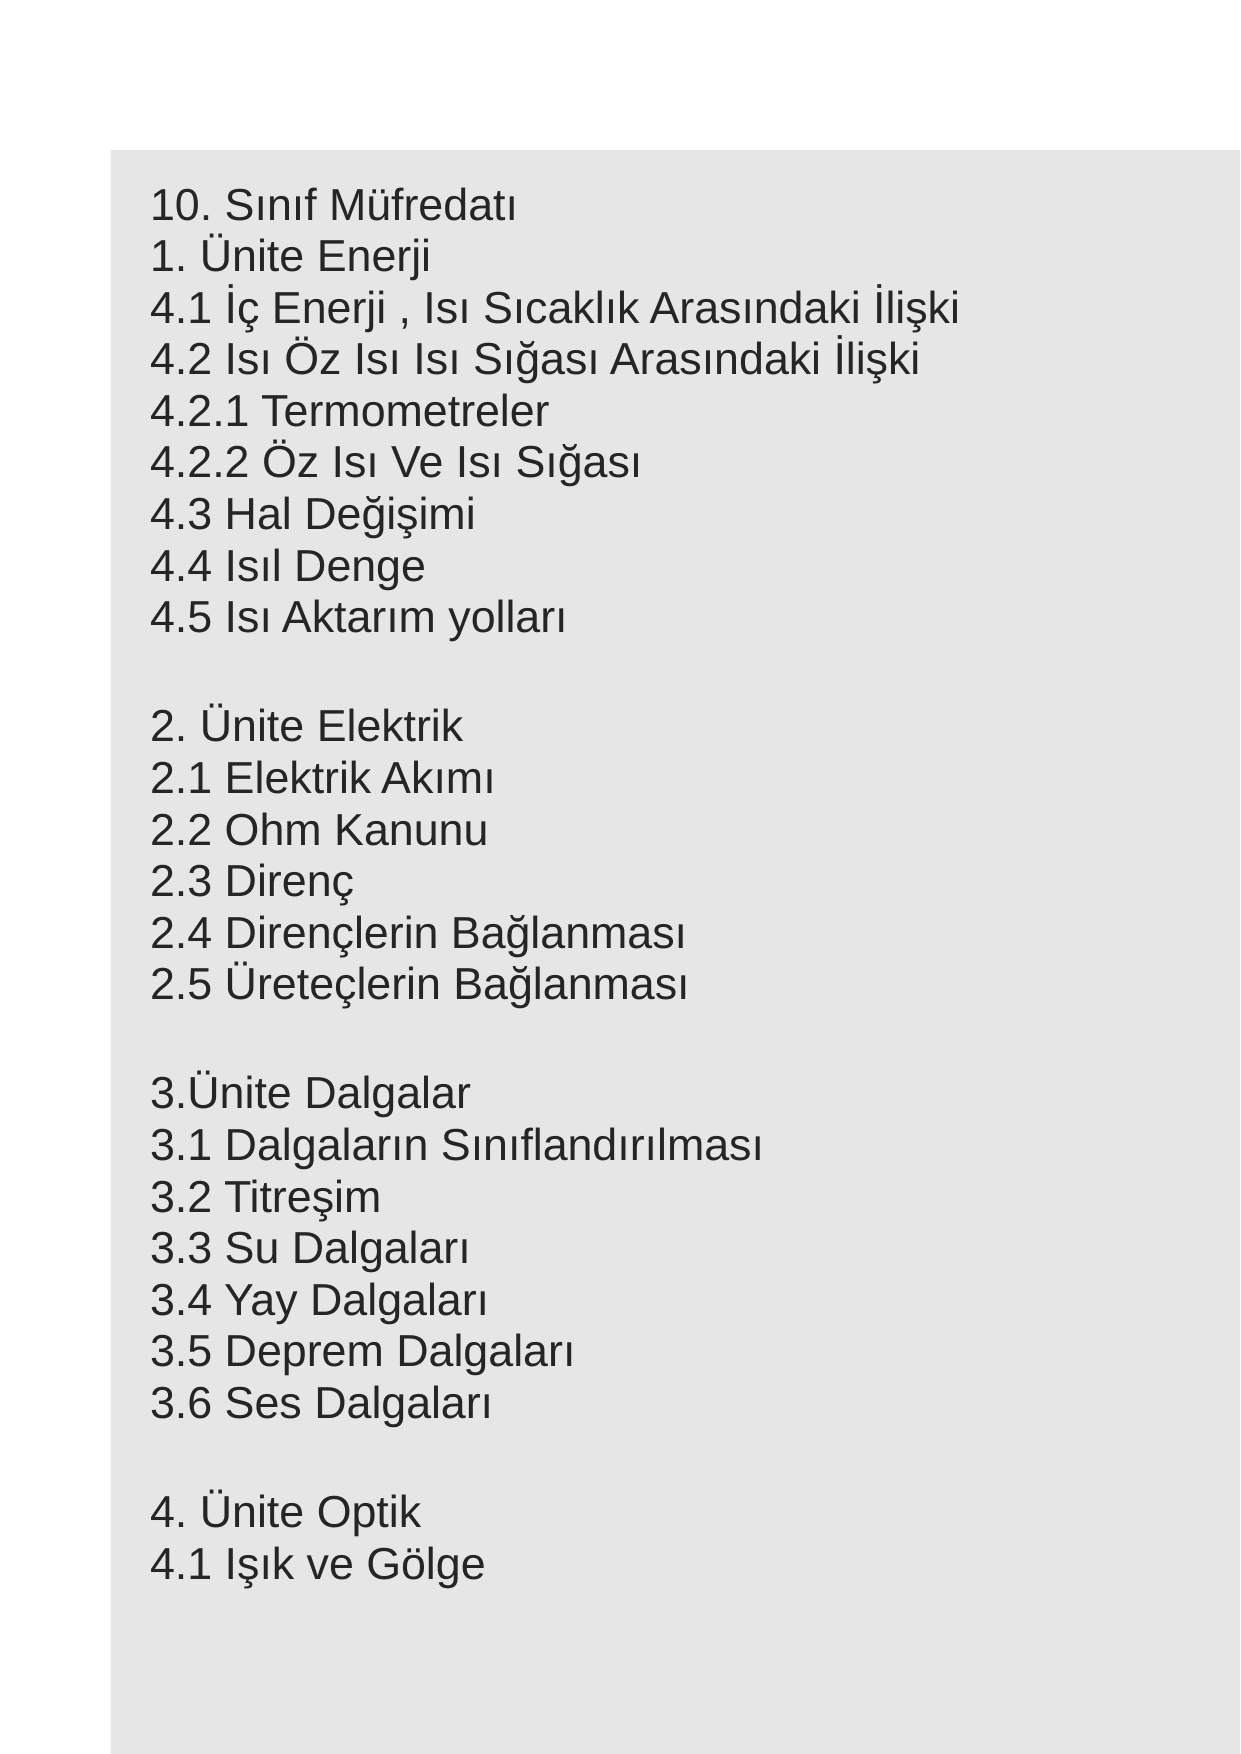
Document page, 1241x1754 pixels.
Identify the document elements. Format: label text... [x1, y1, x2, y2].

text 4.2 Isı Öz Isı Isı Sığası Arasındaki İlişki [150, 339, 1090, 390]
text 4.3 Hal Değişimi [150, 493, 1090, 545]
text 2.1 Elektrik Akımı [150, 757, 1090, 809]
text 4.1 Işık ve Gölge [150, 1543, 1090, 1595]
text 2.3 Direnç [150, 861, 1090, 912]
text 10. Sınıf Müfredatı [150, 184, 1090, 236]
text 4.2.1 Termometreler [150, 390, 1090, 442]
text 3.Ünite Dalgalar [150, 1073, 1090, 1124]
text 1. Ünite Enerji [150, 236, 1090, 287]
text 2.2 Ohm Kanunu [150, 809, 1090, 861]
text 4.2.2 Öz Isı Ve Isı Sığası [150, 442, 1090, 493]
text 4.4 Isıl Denge [150, 545, 1090, 597]
text 4. Ünite Optik [150, 1492, 1090, 1543]
text 3.3 Su Dalgaları [150, 1228, 1090, 1279]
text 4.5 Isı Aktarım yolları [150, 597, 1090, 648]
text 3.2 Titreşim [150, 1176, 1090, 1228]
text 3.4 Yay Dalgaları [150, 1279, 1090, 1331]
text 2.4 Dirençlerin Bağlanması [150, 912, 1090, 964]
text 2. Ünite Elektrik [150, 706, 1090, 757]
text 2.5 Üreteçlerin Bağlanması [150, 964, 1090, 1015]
text 3.1 Dalgaların Sınıflandırılması [150, 1124, 1090, 1176]
text 3.6 Ses Dalgaları [150, 1382, 1090, 1434]
picture [110, 150, 1241, 1754]
text 4.1 İç Enerji , Isı Sıcaklık Arasındaki İlişki [150, 287, 1090, 339]
text 3.5 Deprem Dalgaları [150, 1331, 1090, 1382]
